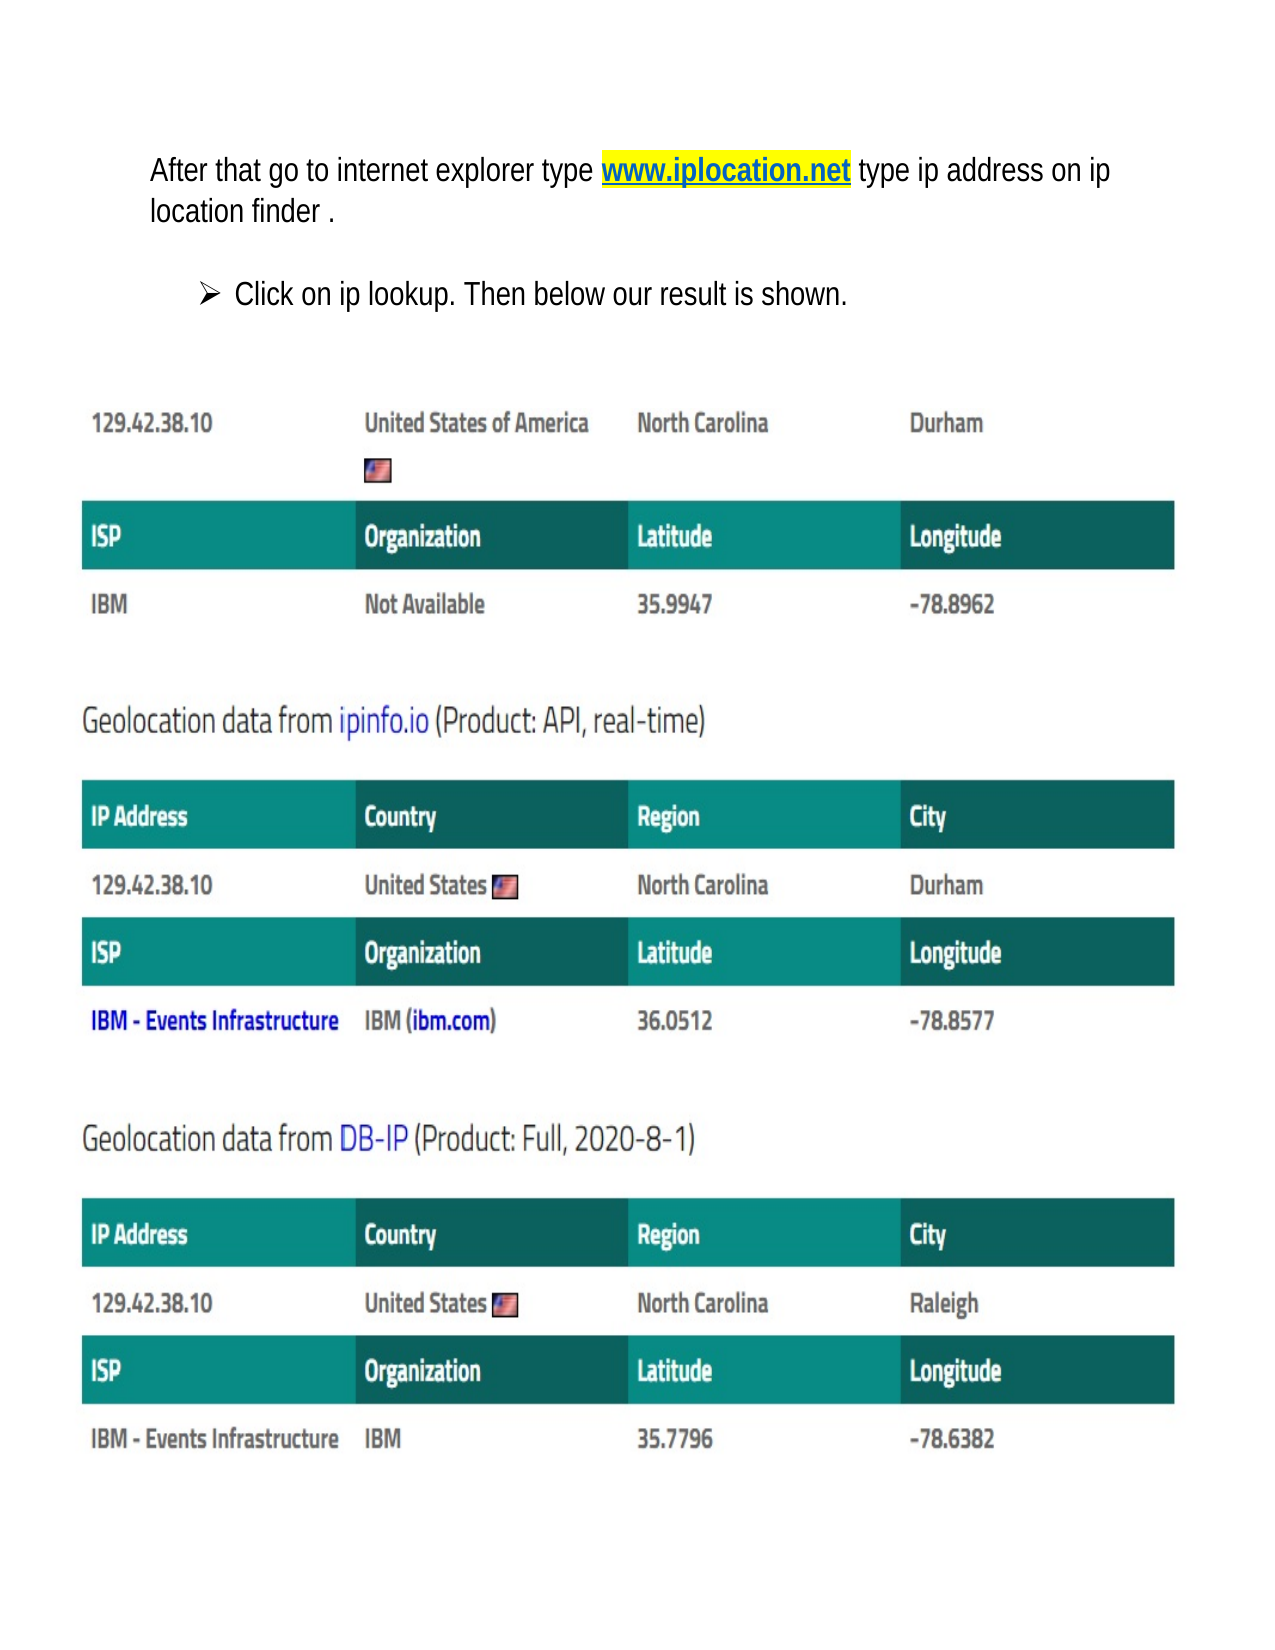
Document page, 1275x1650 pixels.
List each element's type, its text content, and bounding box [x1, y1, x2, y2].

picture [57, 408, 1202, 1499]
list Click on ip lookup. Then below our result is shown. [197, 274, 1125, 312]
text After that go to internet explorer type www.iplocation.net type ip address on ip location finder . [150, 150, 1125, 229]
